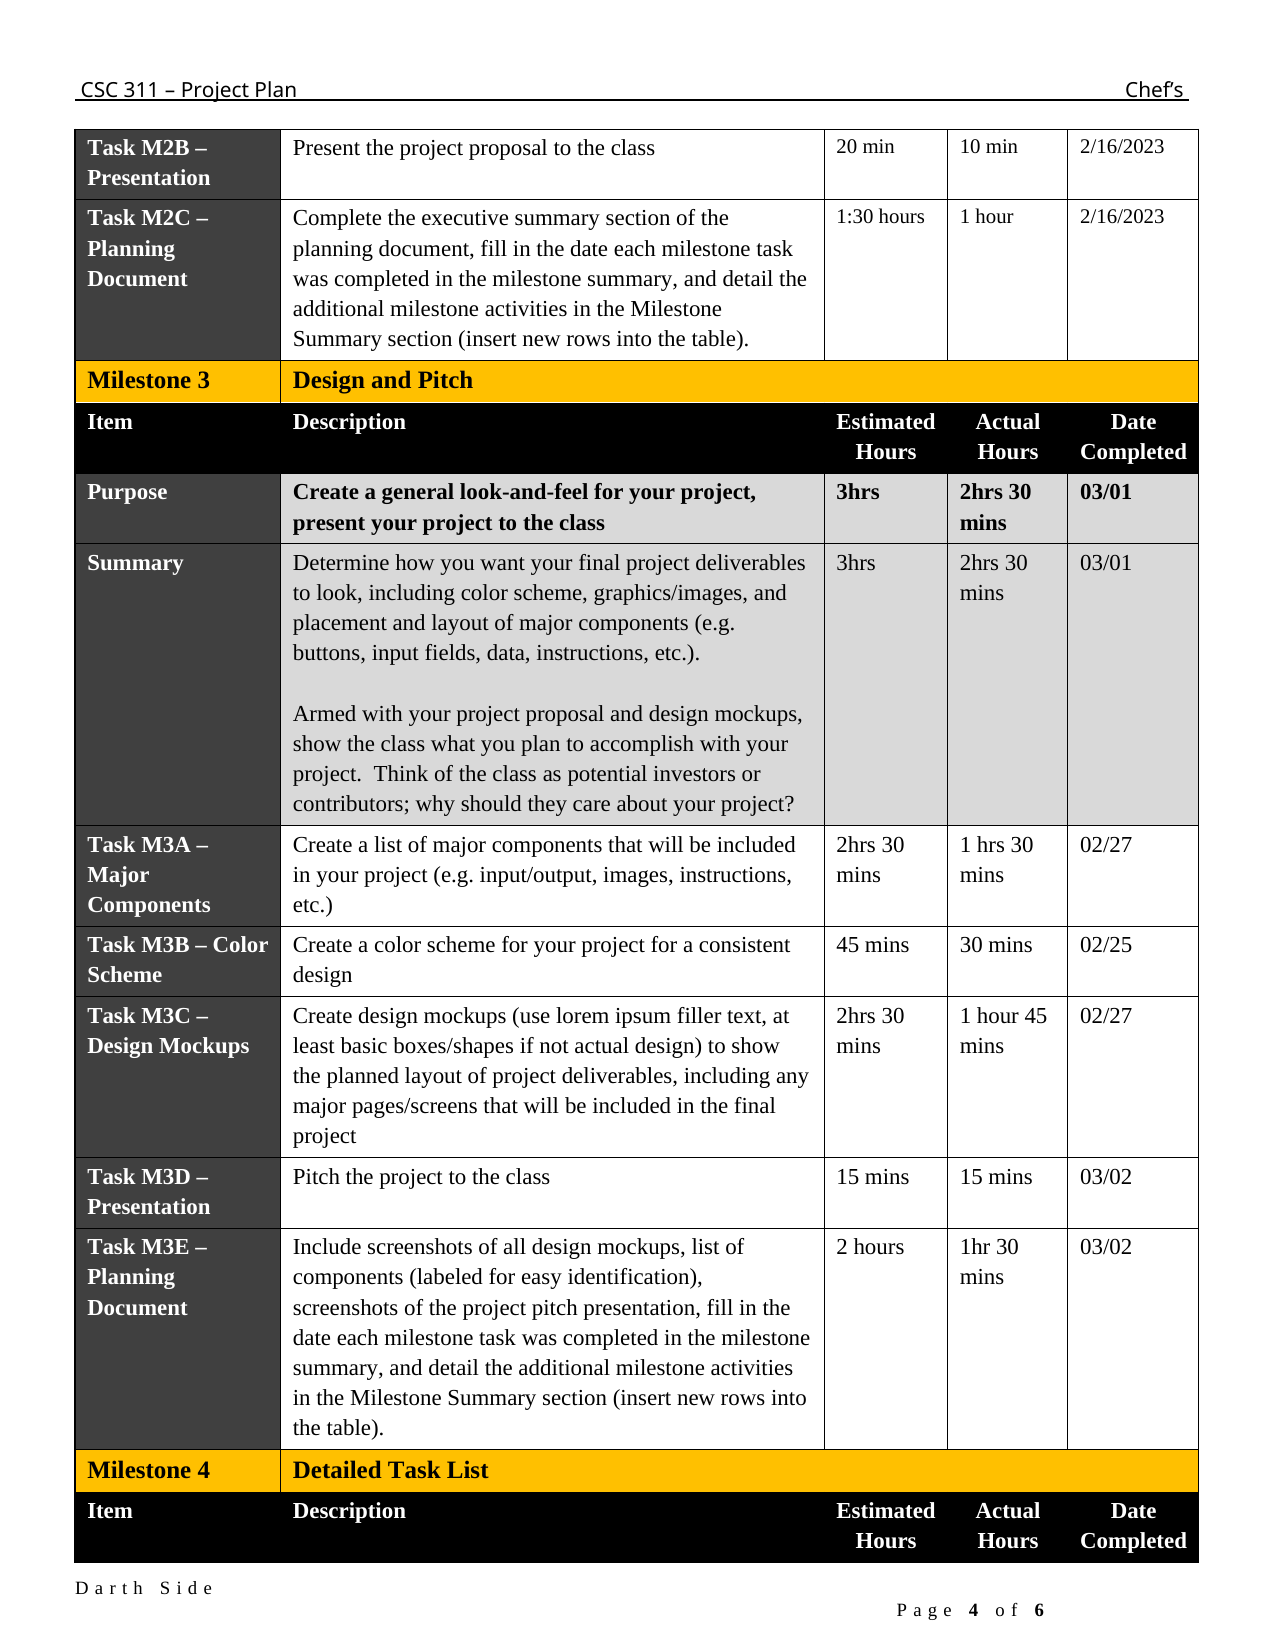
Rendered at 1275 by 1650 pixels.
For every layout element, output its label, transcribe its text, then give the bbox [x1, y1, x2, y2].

table_cell 2hrs 30 mins [825, 997, 947, 1157]
table_cell 1 hrs 30 mins [948, 826, 1067, 926]
table_cell Task M3B – Color Scheme [76, 927, 280, 996]
table_cell Task M3E – Planning Document [76, 1229, 280, 1449]
table_cell Actual Hours [948, 1493, 1067, 1562]
table_cell 2 hours [825, 1229, 947, 1449]
table_cell 02/27 [1068, 997, 1198, 1157]
table_cell 02/25 [1068, 927, 1198, 996]
table_cell Pitch the project to the class [281, 1158, 824, 1228]
table_cell 1hr 30 mins [948, 1229, 1067, 1449]
table_cell Milestone 3 [76, 361, 280, 402]
table_cell 1:30 hours [825, 200, 947, 360]
table_cell 2hrs 30 mins [948, 474, 1067, 543]
table_cell 2hrs 30 mins [825, 826, 947, 926]
table_cell Complete the executive summary section of the planning document, fill in the date each milestone task was completed in the milestone summary, and detail the additional milestone activities in the Milestone Summary section (insert new rows into the table). [281, 200, 824, 360]
table_cell Date Completed [1068, 1493, 1198, 1562]
table_cell 15 mins [948, 1158, 1067, 1228]
table_cell 03/01 [1068, 474, 1198, 543]
table_cell 45 mins [825, 927, 947, 996]
table_cell 2hrs 30 mins [948, 544, 1067, 825]
table_cell 03/02 [1068, 1158, 1198, 1228]
table_cell 2/16/2023 [1068, 200, 1198, 360]
table_cell 10 min [948, 130, 1067, 199]
table_cell Design and Pitch [281, 361, 1198, 402]
table_cell Estimated Hours [825, 1493, 947, 1562]
table_cell Estimated Hours [825, 404, 947, 473]
table_cell Include screenshots of all design mockups, list of components (labeled for easy identification), screenshots of the project pitch presentation, fill in the date each milestone task was completed in the milestone summary, and detail the additional milestone activities in the Milestone Summary section (insert new rows into the table). [281, 1229, 824, 1449]
table_cell 02/27 [1068, 826, 1198, 926]
table_cell 20 min [825, 130, 947, 199]
table_cell Item [76, 404, 280, 473]
table_cell Purpose [76, 474, 280, 543]
table_cell Task M3D – Presentation [76, 1158, 280, 1228]
table_cell Description [281, 404, 824, 473]
table_cell Actual Hours [948, 404, 1067, 473]
table_cell 30 mins [948, 927, 1067, 996]
table_cell 1 hour 45 mins [948, 997, 1067, 1157]
table_cell 3hrs [825, 544, 947, 825]
table_cell Summary [76, 544, 280, 825]
table_cell 1 hour [948, 200, 1067, 360]
table_cell Create a color scheme for your project for a consistent design [281, 927, 824, 996]
table_cell Task M2B – Presentation [76, 130, 280, 199]
table_cell Date Completed [1068, 404, 1198, 473]
table_cell 03/02 [1068, 1229, 1198, 1449]
table_cell Create a list of major components that will be included in your project (e.g. input/output, images, instructions, etc.) [281, 826, 824, 926]
table_cell Detailed Task List [281, 1450, 1198, 1492]
table_cell 2/16/2023 [1068, 130, 1198, 199]
table_cell Item [76, 1493, 280, 1562]
table_cell 15 mins [825, 1158, 947, 1228]
table_cell 03/01 [1068, 544, 1198, 825]
table_cell Task M2C – Planning Document [76, 200, 280, 360]
table_cell Milestone 4 [76, 1450, 280, 1492]
table_cell 3hrs [825, 474, 947, 543]
table_cell Create design mockups (use lorem ipsum filler text, at least basic boxes/shapes if not actual design) to show the planned layout of project deliverables, including any major pages/screens that will be included in the final project [281, 997, 824, 1157]
table_cell Create a general look-and-feel for your project, present your project to the class [281, 474, 824, 543]
table_cell Description [281, 1493, 824, 1562]
table_cell Present the project proposal to the class [281, 130, 824, 199]
table_cell Task M3A – Major Components [76, 826, 280, 926]
table_cell Task M3C – Design Mockups [76, 997, 280, 1157]
table_cell Determine how you want your final project deliverables to look, including color scheme, graphics/images, and placement and layout of major components (e.g. buttons, input fields, data, instructions, etc.). Armed with your project proposal and design mockups, show the class what you plan to accomplish with your project. Think of the class as potential investors or contributors; why should they care about your project? [281, 544, 824, 825]
